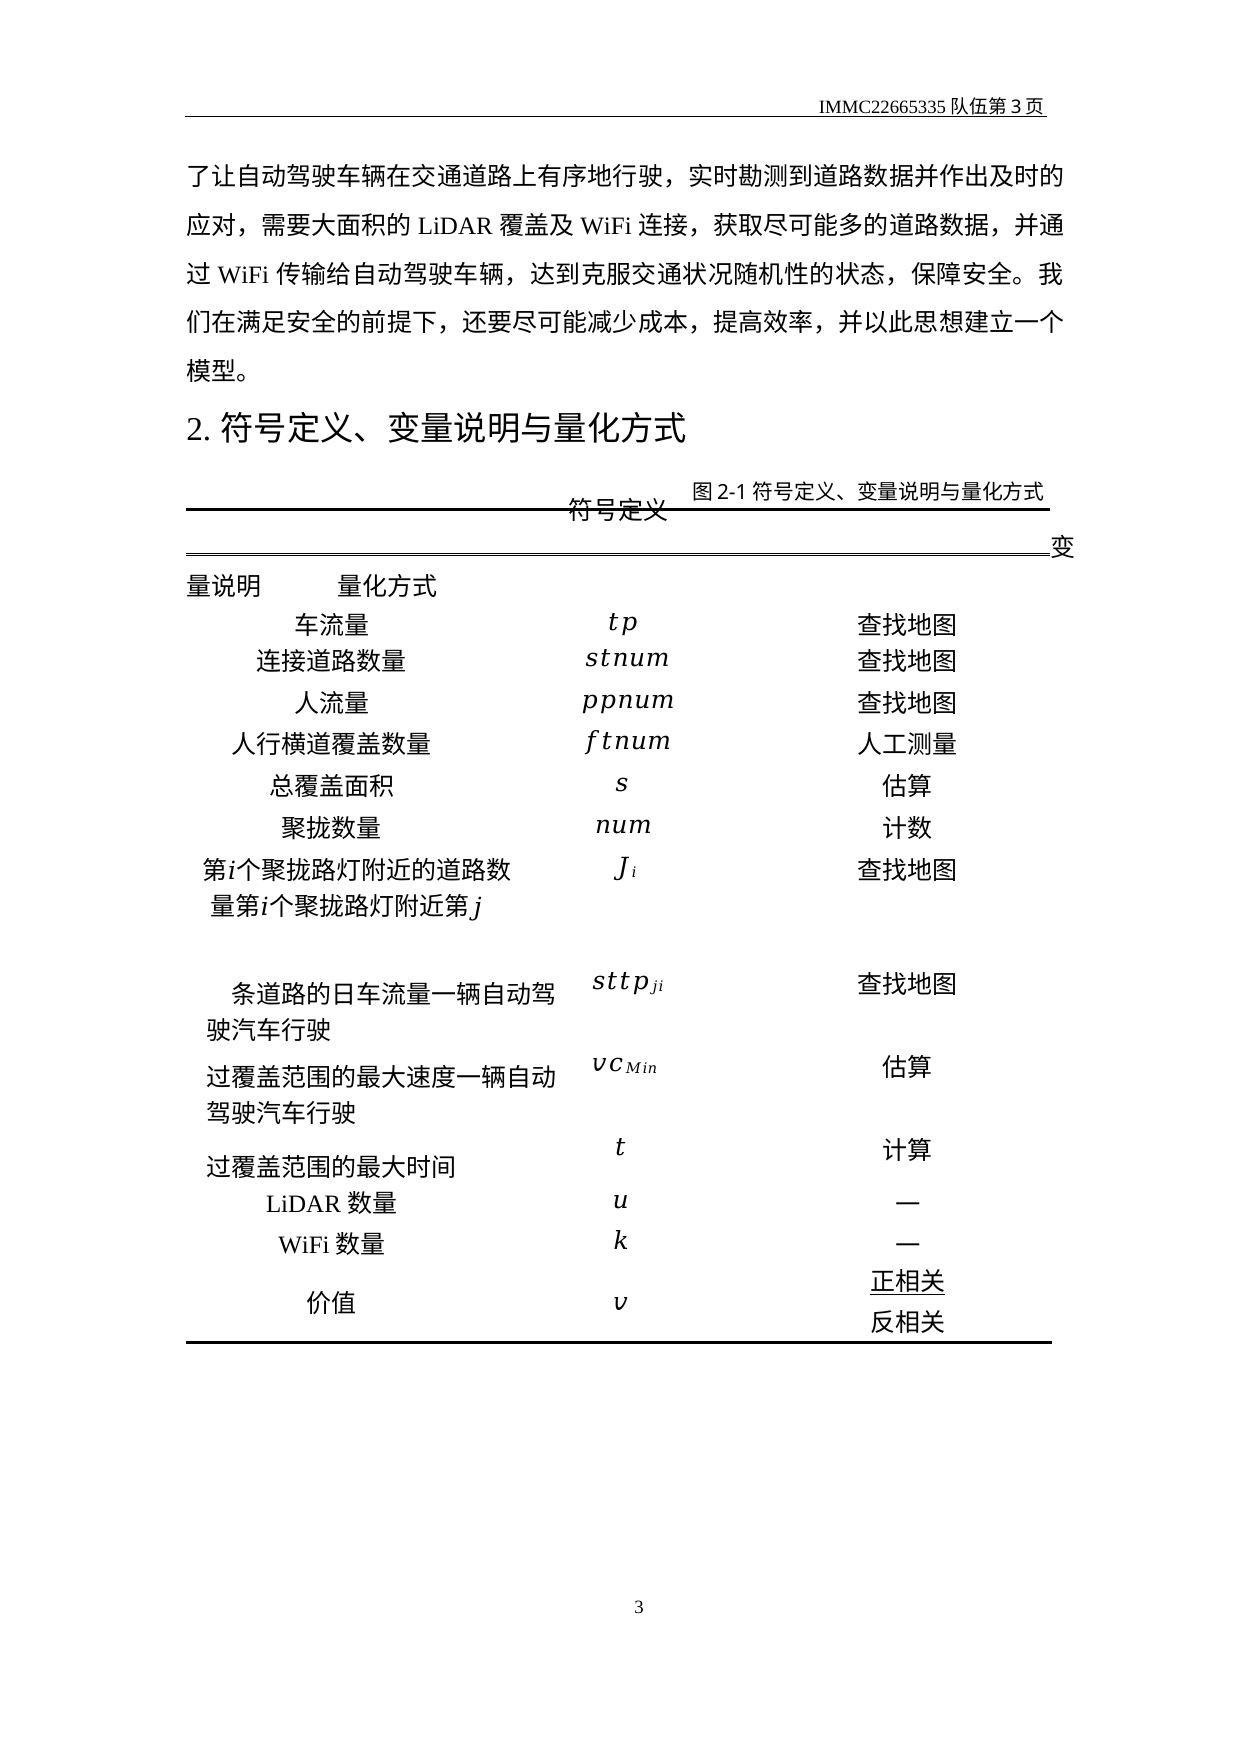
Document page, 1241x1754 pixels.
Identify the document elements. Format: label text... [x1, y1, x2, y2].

table_cell 总覆盖面积 [202, 767, 569, 808]
table_cell LiDAR 数量 [202, 1183, 569, 1225]
table_cell 计算 [719, 1130, 964, 1183]
table_cell 𝑝𝑝𝑛𝑢𝑚 [570, 683, 719, 725]
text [186, 156, 1064, 388]
table_cell 𝑢 [570, 1183, 719, 1225]
table_cell 过覆盖范围的最大速度一辆自动驾驶汽车行驶 [202, 1047, 569, 1130]
table_cell 人行横道覆盖数量 [202, 725, 569, 767]
table_cell 𝑛𝑢𝑚 [570, 808, 719, 850]
table_cell 𝑠 [570, 767, 719, 808]
table_cell 𝑠𝑡𝑛𝑢𝑚 [570, 642, 719, 683]
table_cell — [719, 1183, 964, 1225]
table_cell 估算 [719, 767, 964, 808]
table_cell 连接道路数量 [202, 642, 569, 683]
table_cell 计数 [719, 808, 964, 850]
table_cell 第𝑖个聚拢路灯附近的道路数量第𝑖个聚拢路灯附近第𝑗 [202, 850, 569, 964]
table_cell WiFi 数量 [202, 1225, 569, 1261]
table_cell 估算 [719, 1047, 964, 1130]
table_cell 查找地图 [719, 965, 964, 1047]
table_cell 查找地图 [719, 683, 964, 725]
table_cell 查找地图 [719, 850, 964, 964]
table_cell 过覆盖范围的最大时间 [202, 1130, 569, 1183]
table_cell 𝑡 [570, 1130, 719, 1183]
text 2. 符号定义、变量说明与量化方式 [186, 401, 962, 449]
table_header 车流量 [202, 605, 569, 642]
table_header 𝑡𝑝 [570, 605, 719, 642]
table_cell 人流量 [202, 683, 569, 725]
table_cell 𝑘 [570, 1225, 719, 1261]
table_cell 查找地图 [719, 642, 964, 683]
table_cell 聚拢数量 [202, 808, 569, 850]
table_cell 𝑣𝑐𝑀𝑖𝑛 [570, 1047, 719, 1130]
table_cell 𝑠𝑡𝑡𝑝𝑗𝑖 [570, 965, 719, 1047]
table_cell 条道路的日车流量一辆自动驾驶汽车行驶 [202, 965, 569, 1047]
table_cell 𝐽𝑖 [570, 850, 719, 964]
table_cell 𝑓𝑡𝑛𝑢𝑚 [570, 725, 719, 767]
table_header 查找地图 [719, 605, 964, 642]
table_cell 人工测量 [719, 725, 964, 767]
text 图2-1 符号定义、变量说明与量化方式变量说明 量化方式 [186, 476, 1078, 602]
table_cell — [719, 1225, 964, 1261]
